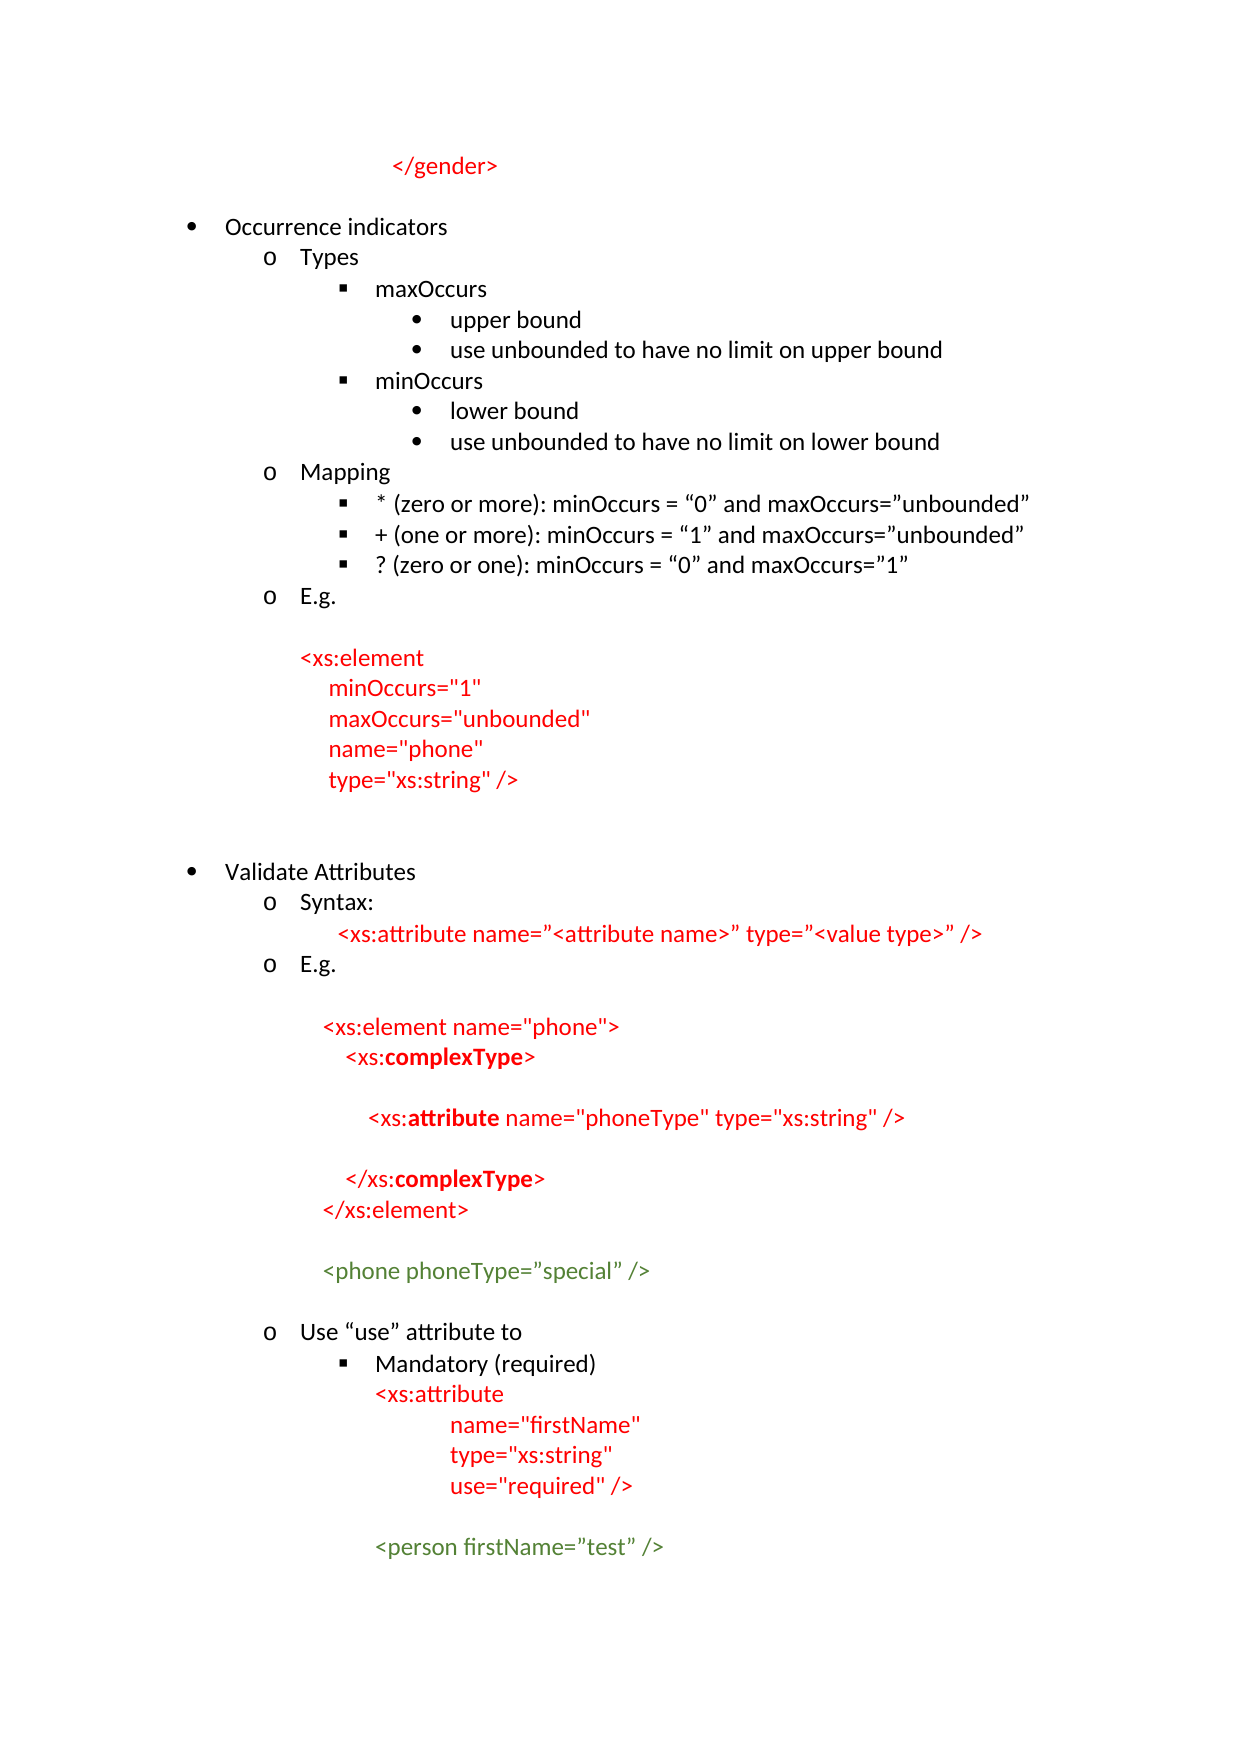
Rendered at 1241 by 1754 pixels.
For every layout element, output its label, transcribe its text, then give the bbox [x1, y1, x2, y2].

text minOccurs="1" [300, 673, 1090, 703]
list Mapping [262, 456, 1090, 488]
list ? (zero or one): minOccurs = “0” and maxOccurs=”1” [337, 549, 1090, 580]
list E.g. [262, 580, 1090, 612]
list Mandatory (required) [337, 1348, 1090, 1378]
text type="xs:string" /> [300, 764, 1090, 795]
text <xs:attribute name="phoneType" type="xs:string" /> [300, 1102, 1090, 1133]
text <xs:attribute [375, 1378, 1090, 1409]
list lower bound [412, 395, 1090, 426]
text </gender> [375, 150, 1090, 181]
list + (one or more): minOccurs = “1” and maxOccurs=”unbounded” [337, 519, 1090, 549]
list minOccurs [337, 365, 1090, 395]
list Types [262, 242, 1090, 273]
text <xs:element [300, 642, 1090, 673]
text <phone phoneType=”special” /> [300, 1255, 1090, 1286]
list Validate Attributes [187, 856, 1090, 886]
list * (zero or more): minOccurs = “0” and maxOccurs=”unbounded” [337, 488, 1090, 519]
text maxOccurs="unbounded" [300, 703, 1090, 734]
text <xs:element name="phone"> [300, 1011, 1090, 1041]
list upper bound [412, 304, 1090, 334]
text <xs:attribute name=”<attribute name>” type=”<value type>” /> [337, 918, 1090, 948]
text type="xs:string" [375, 1439, 1090, 1470]
list maxOccurs [337, 273, 1090, 304]
text </xs:element> [300, 1194, 1090, 1224]
text <xs:complexType> [300, 1041, 1090, 1072]
text <person firstName=”test” /> [375, 1531, 1090, 1561]
text </xs:complexType> [300, 1163, 1090, 1194]
list use unbounded to have no limit on upper bound [412, 334, 1090, 365]
text name="firstName" [375, 1409, 1090, 1439]
list Syntax: [262, 886, 1090, 918]
list use unbounded to have no limit on lower bound [412, 426, 1090, 456]
list E.g. [262, 948, 1090, 980]
list Occurrence indicators [187, 211, 1090, 242]
text use="required" /> [375, 1470, 1090, 1500]
text name="phone" [300, 734, 1090, 764]
list Use “use” attribute to [262, 1316, 1090, 1348]
